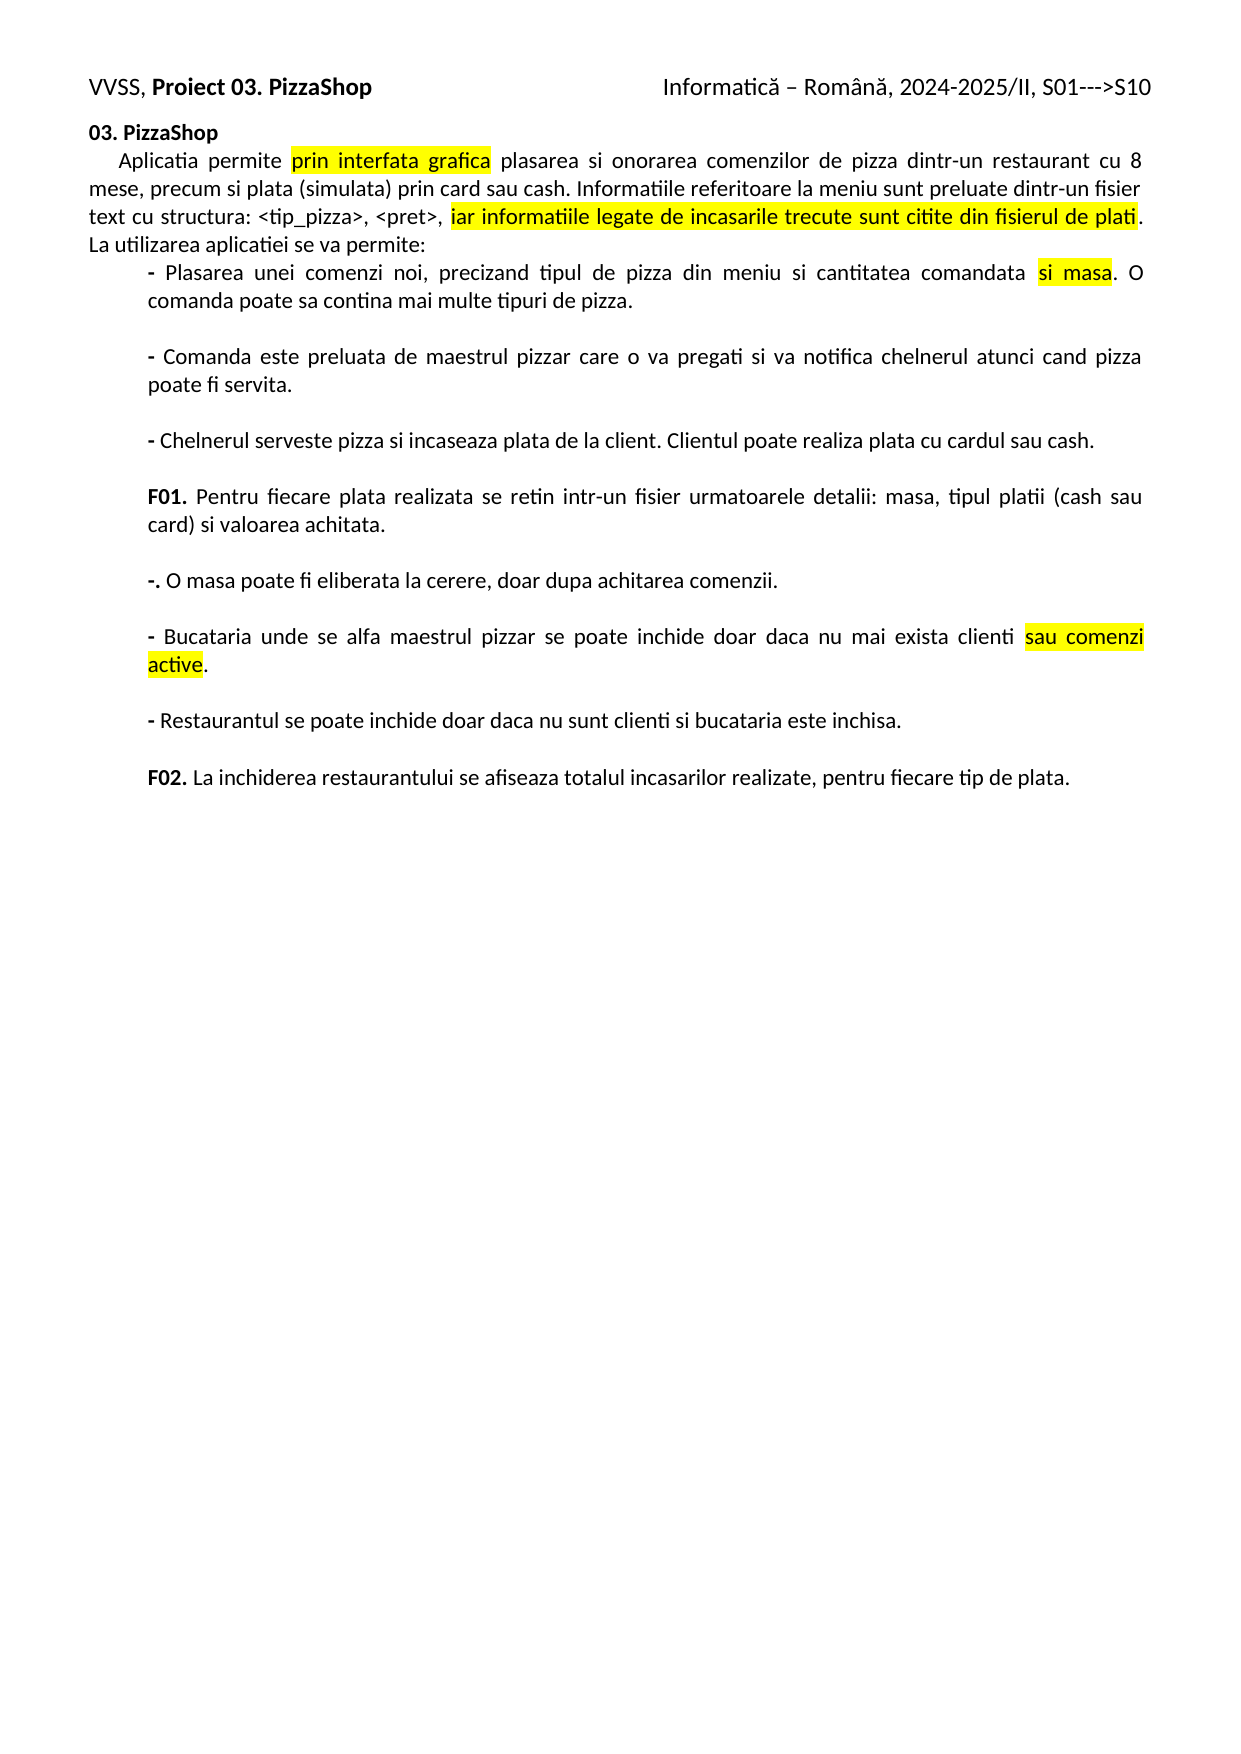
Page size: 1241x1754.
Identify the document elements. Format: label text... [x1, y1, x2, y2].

text Aplicatia permite prin interfata grafica plasarea si onorarea comenzilor de pizza dintr-un restaurant cu 8 mese, precum si plata (simulata) prin card sau cash. Informatiile referitoare la meniu sunt preluate dintr-un fisier text cu structura: <tip_pizza>, <pret>, iar informatiile legate de incasarile trecute sunt citite din fisierul de plati. La utilizarea aplicatiei se va permite: [89, 146, 1144, 258]
text - Plasarea unei comenzi noi, precizand tipul de pizza din meniu si cantitatea comandata si masa. O comanda poate sa contina mai multe tipuri de pizza. [148, 258, 1144, 314]
text F01. Pentru fiecare plata realizata se retin intr-un fisier urmatoarele detalii: masa, tipul platii (cash sau card) si valoarea achitata. [148, 482, 1144, 538]
text - Bucataria unde se alfa maestrul pizzar se poate inchide doar daca nu mai exista clienti sau comenzi active. [148, 622, 1144, 678]
text F02. La inchiderea restaurantului se afiseaza totalul incasarilor realizate, pentru fiecare tip de plata. [148, 763, 1144, 791]
text -. O masa poate fi eliberata la cerere, doar dupa achitarea comenzii. [148, 566, 1144, 594]
text - Comanda este preluata de maestrul pizzar care o va pregati si va notifica chelnerul atunci cand pizza poate fi servita. [148, 342, 1144, 398]
text - Restaurantul se poate inchide doar daca nu sunt clienti si bucataria este inchisa. [148, 707, 1144, 734]
text 03. PizzaShop [89, 118, 1144, 146]
text - Chelnerul serveste pizza si incaseaza plata de la client. Clientul poate realiza plata cu cardul sau cash. [148, 426, 1144, 454]
